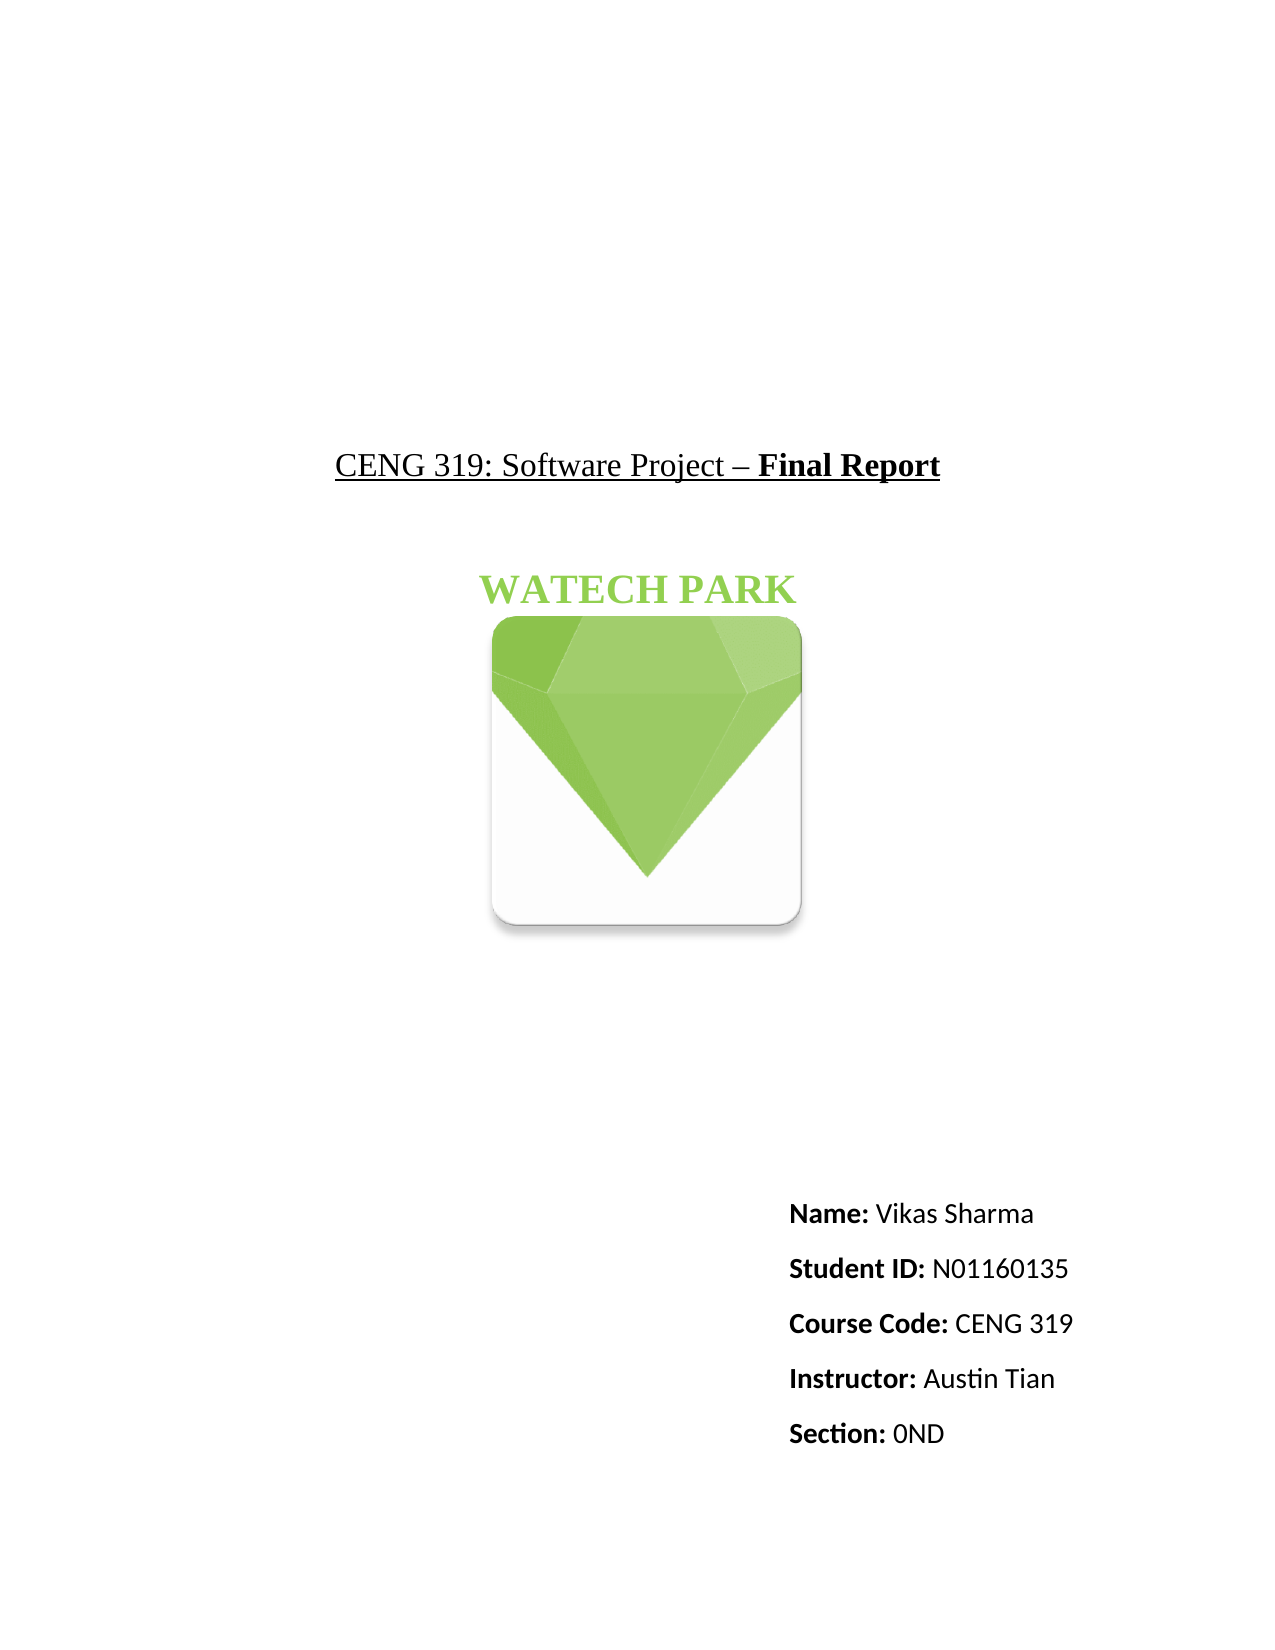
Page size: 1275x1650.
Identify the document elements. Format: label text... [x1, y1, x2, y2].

text Name: Vikas Sharma [150, 1195, 1125, 1231]
text Student ID: N01160135 [150, 1250, 1125, 1286]
picture [451, 575, 842, 966]
text Instructor: Austin Tian [150, 1360, 1125, 1396]
text CENG 319: Software Project – Final Report [150, 445, 1125, 484]
text Section: 0ND [150, 1415, 1125, 1451]
text WATECH PARK [150, 564, 1125, 612]
text Course Code: CENG 319 [150, 1305, 1125, 1341]
